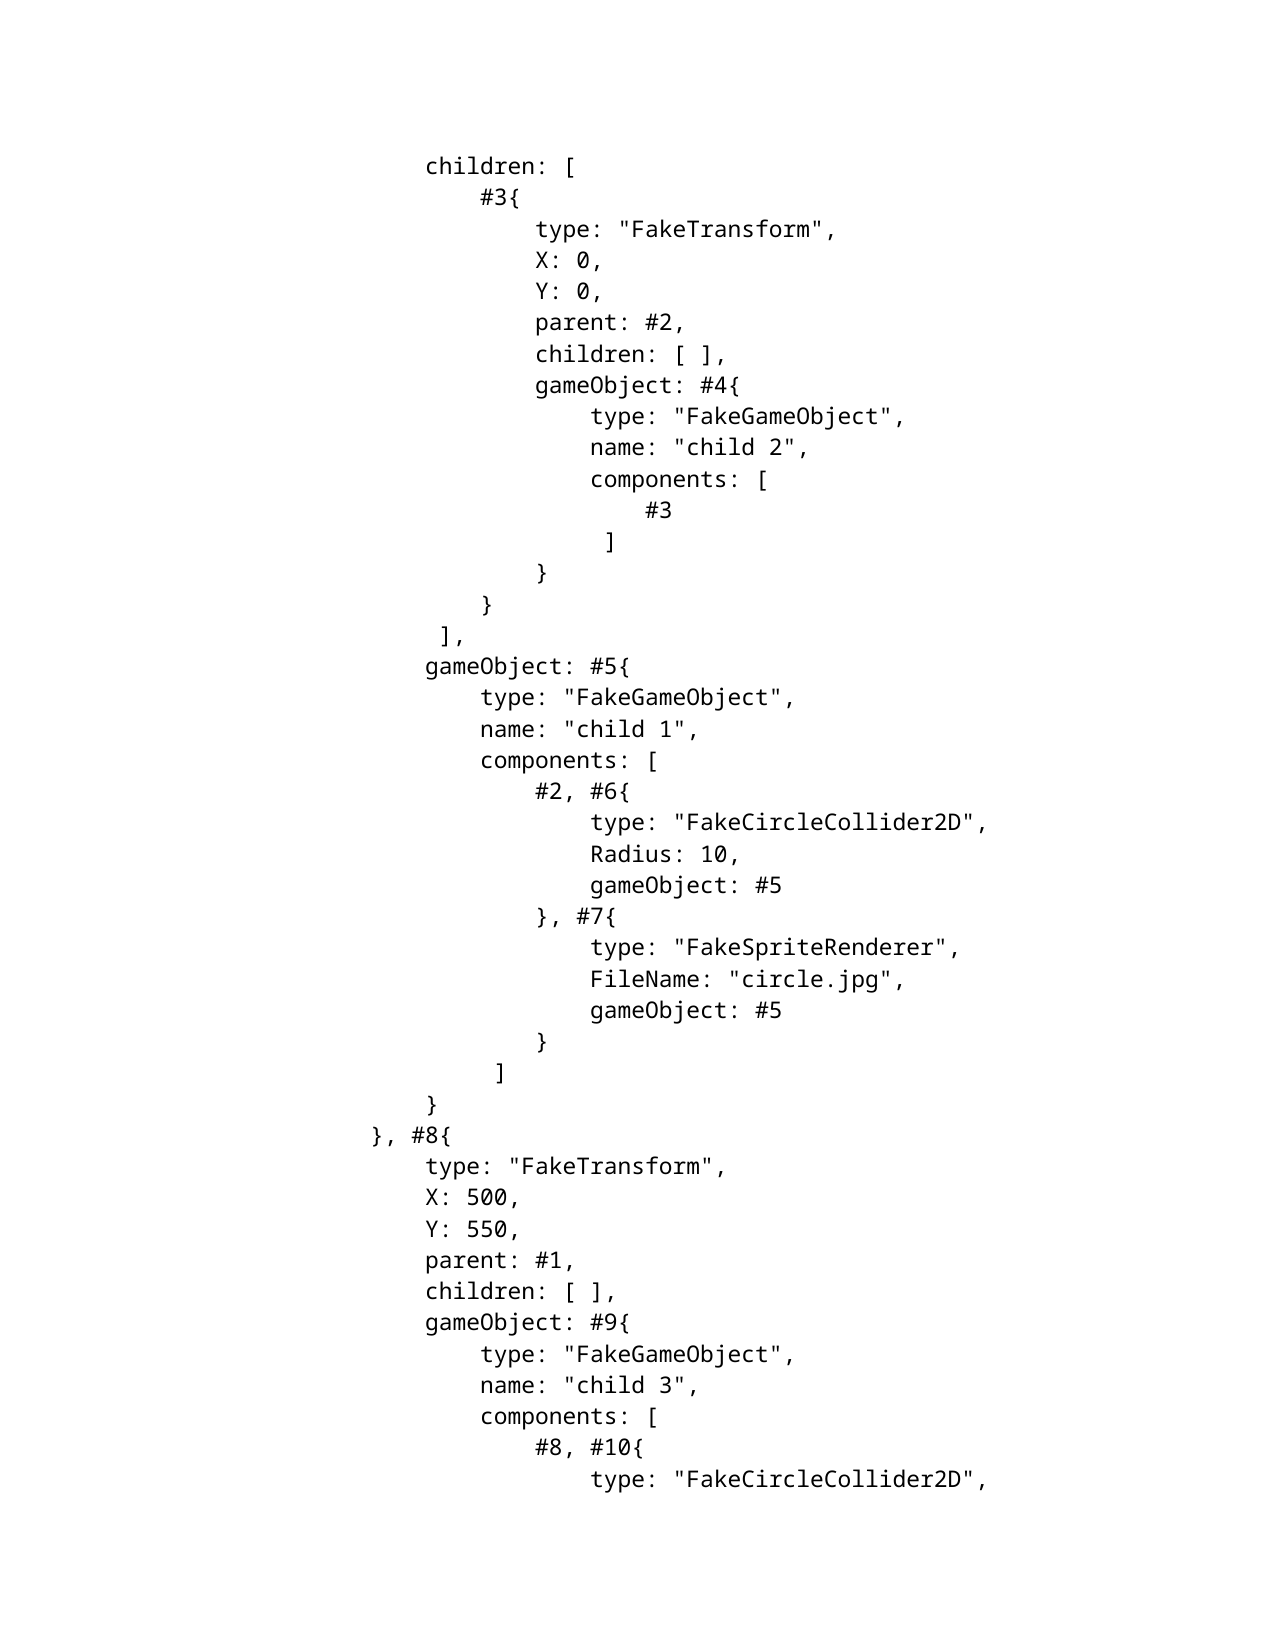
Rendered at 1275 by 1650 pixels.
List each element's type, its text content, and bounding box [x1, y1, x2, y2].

text gameObject: #5 [150, 869, 1125, 900]
text children: [ ], [150, 1275, 1125, 1306]
text type: "FakeSpriteRenderer", [150, 931, 1125, 962]
text gameObject: #5 [150, 994, 1125, 1025]
text } [150, 1087, 1125, 1119]
text Radius: 10, [150, 837, 1125, 869]
text } [150, 1025, 1125, 1056]
text gameObject: #4{ [150, 369, 1125, 400]
text type: "FakeGameObject", [150, 681, 1125, 712]
text type: "FakeGameObject", [150, 1337, 1125, 1369]
text ] [150, 525, 1125, 556]
text components: [ [150, 462, 1125, 494]
text ], [150, 619, 1125, 650]
text children: [ [150, 150, 1125, 181]
text type: "FakeCircleCollider2D", [150, 1462, 1125, 1494]
text gameObject: #9{ [150, 1306, 1125, 1337]
text name: "child 3", [150, 1369, 1125, 1400]
text gameObject: #5{ [150, 650, 1125, 681]
text children: [ ], [150, 337, 1125, 369]
text }, #7{ [150, 900, 1125, 931]
text }, #8{ [150, 1119, 1125, 1150]
text #3 [150, 494, 1125, 525]
text ] [150, 1056, 1125, 1087]
text components: [ [150, 744, 1125, 775]
text name: "child 1", [150, 712, 1125, 744]
text name: "child 2", [150, 431, 1125, 462]
text X: 500, [150, 1181, 1125, 1212]
text #3{ [150, 181, 1125, 212]
text parent: #1, [150, 1244, 1125, 1275]
text } [150, 556, 1125, 587]
text #2, #6{ [150, 775, 1125, 806]
text type: "FakeGameObject", [150, 400, 1125, 431]
text components: [ [150, 1400, 1125, 1431]
text Y: 0, [150, 275, 1125, 306]
text parent: #2, [150, 306, 1125, 337]
text FileName: "circle.jpg", [150, 962, 1125, 994]
text X: 0, [150, 244, 1125, 275]
text type: "FakeCircleCollider2D", [150, 806, 1125, 837]
text #8, #10{ [150, 1431, 1125, 1462]
text } [150, 587, 1125, 619]
text type: "FakeTransform", [150, 1150, 1125, 1181]
text type: "FakeTransform", [150, 212, 1125, 244]
text Y: 550, [150, 1212, 1125, 1244]
